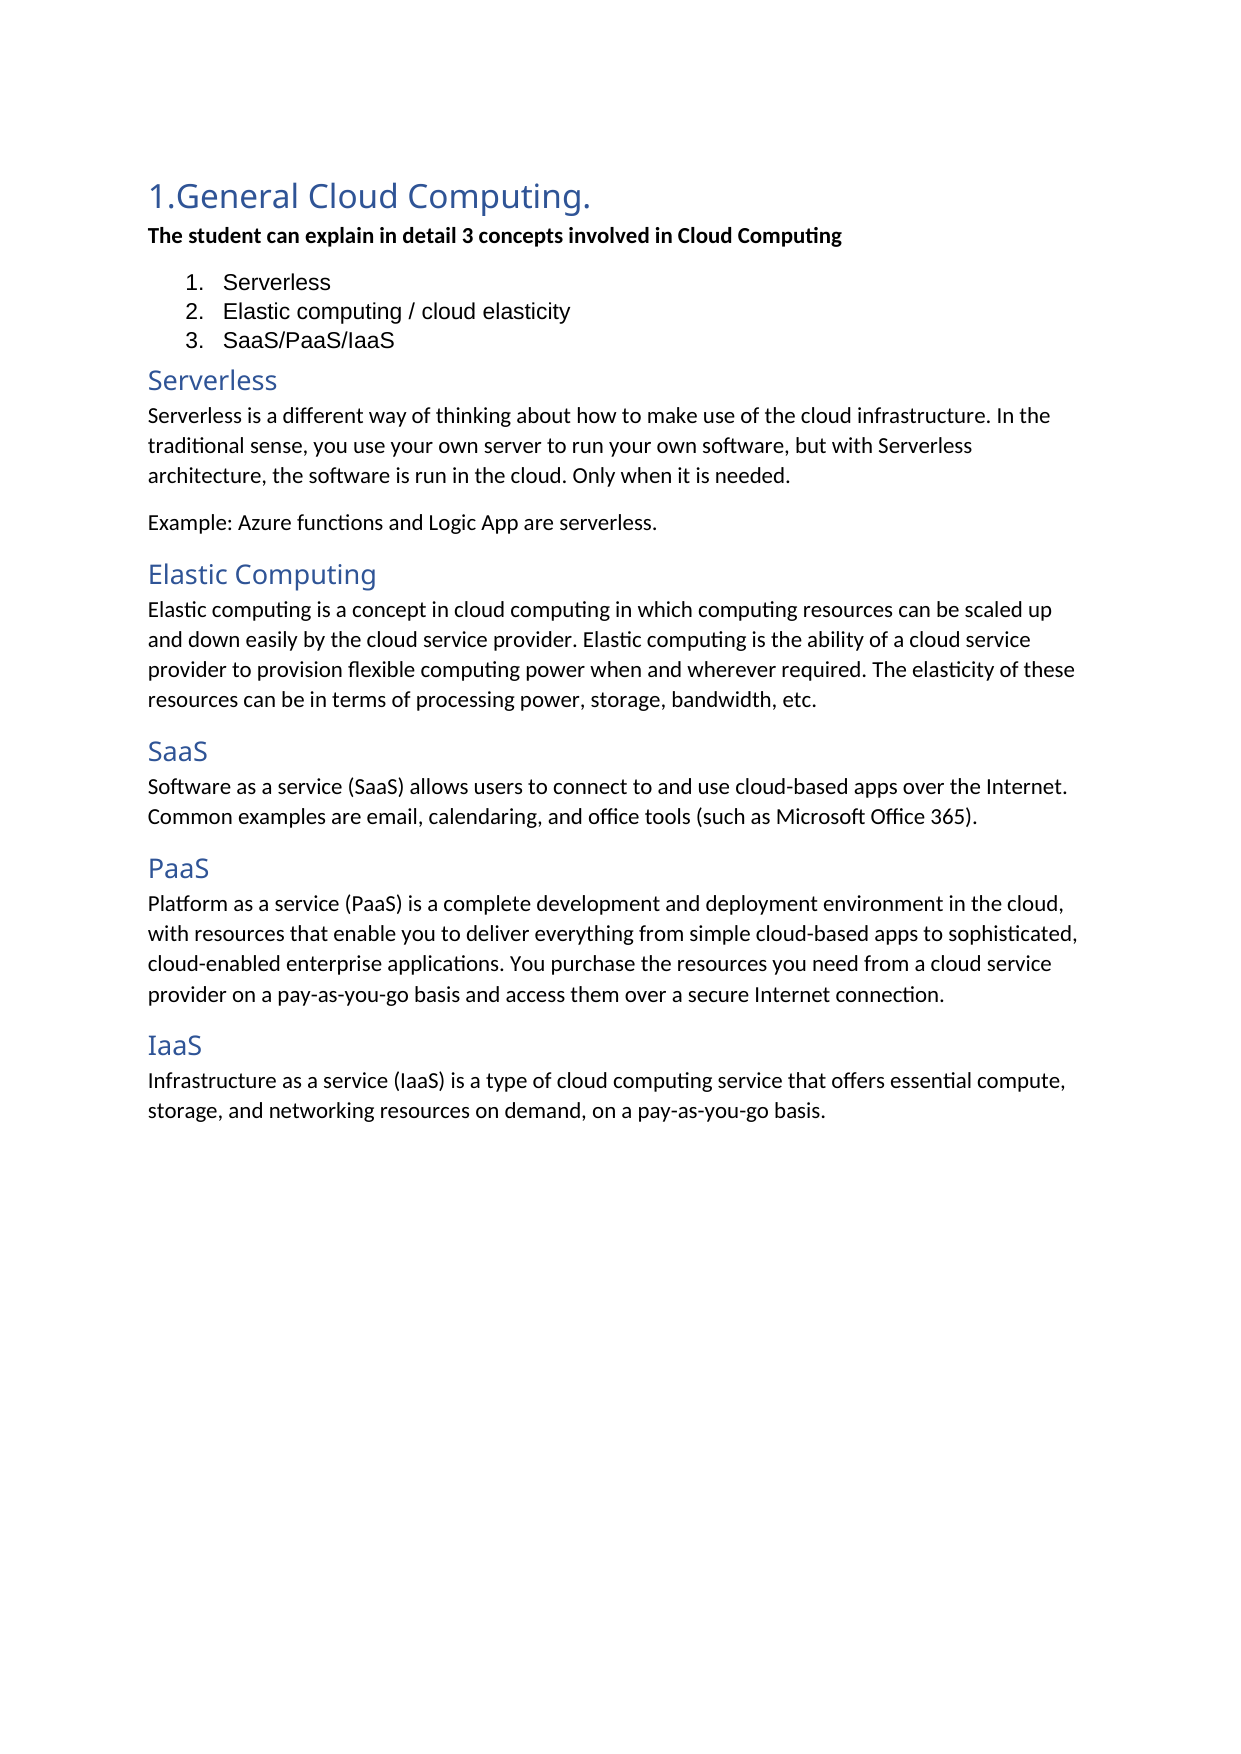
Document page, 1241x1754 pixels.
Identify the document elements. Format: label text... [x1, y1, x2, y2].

subtitle Serverless [148, 361, 1092, 398]
subtitle SaaS [148, 732, 1092, 769]
list SaaS/PaaS/IaaS [185, 327, 1092, 354]
text Infrastructure as a service (IaaS) is a type of cloud computing service that offers essential compute, storage, and networking resources on demand, on a pay-as-you-go basis. [148, 1066, 1092, 1124]
subtitle PaaS [148, 849, 1092, 886]
list Elastic computing / cloud elasticity [185, 298, 1092, 324]
text Software as a service (SaaS) allows users to connect to and use cloud-based apps over the Internet. Common examples are email, calendaring, and office tools (such as Microsoft Office 365). [148, 772, 1092, 830]
text Example: Azure functions and Logic App are serverless. [148, 508, 1092, 536]
subtitle Elastic Computing [148, 555, 1092, 592]
text Serverless is a different way of thinking about how to make use of the cloud infrastructure. In the traditional sense, you use your own server to run your own software, but with Serverless architecture, the software is run in the cloud. Only when it is needed. [148, 401, 1092, 489]
list Serverless [185, 268, 1092, 295]
subtitle IaaS [148, 1027, 1092, 1063]
subtitle 1.General Cloud Computing. [148, 173, 1092, 218]
text Elastic computing is a concept in cloud computing in which computing resources can be scaled up and down easily by the cloud service provider. Elastic computing is the ability of a cloud service provider to provision flexible computing power when and wherever required. The elasticity of these resources can be in terms of processing power, storage, bandwidth, etc. [148, 595, 1092, 713]
text The student can explain in detail 3 concepts involved in Cloud Computing [148, 222, 1092, 250]
text Platform as a service (PaaS) is a complete development and deployment environment in the cloud, with resources that enable you to deliver everything from simple cloud-based apps to sophisticated, cloud-enabled enterprise applications. You purchase the resources you need from a cloud service provider on a pay-as-you-go basis and access them over a secure Internet connection. [148, 889, 1092, 1008]
